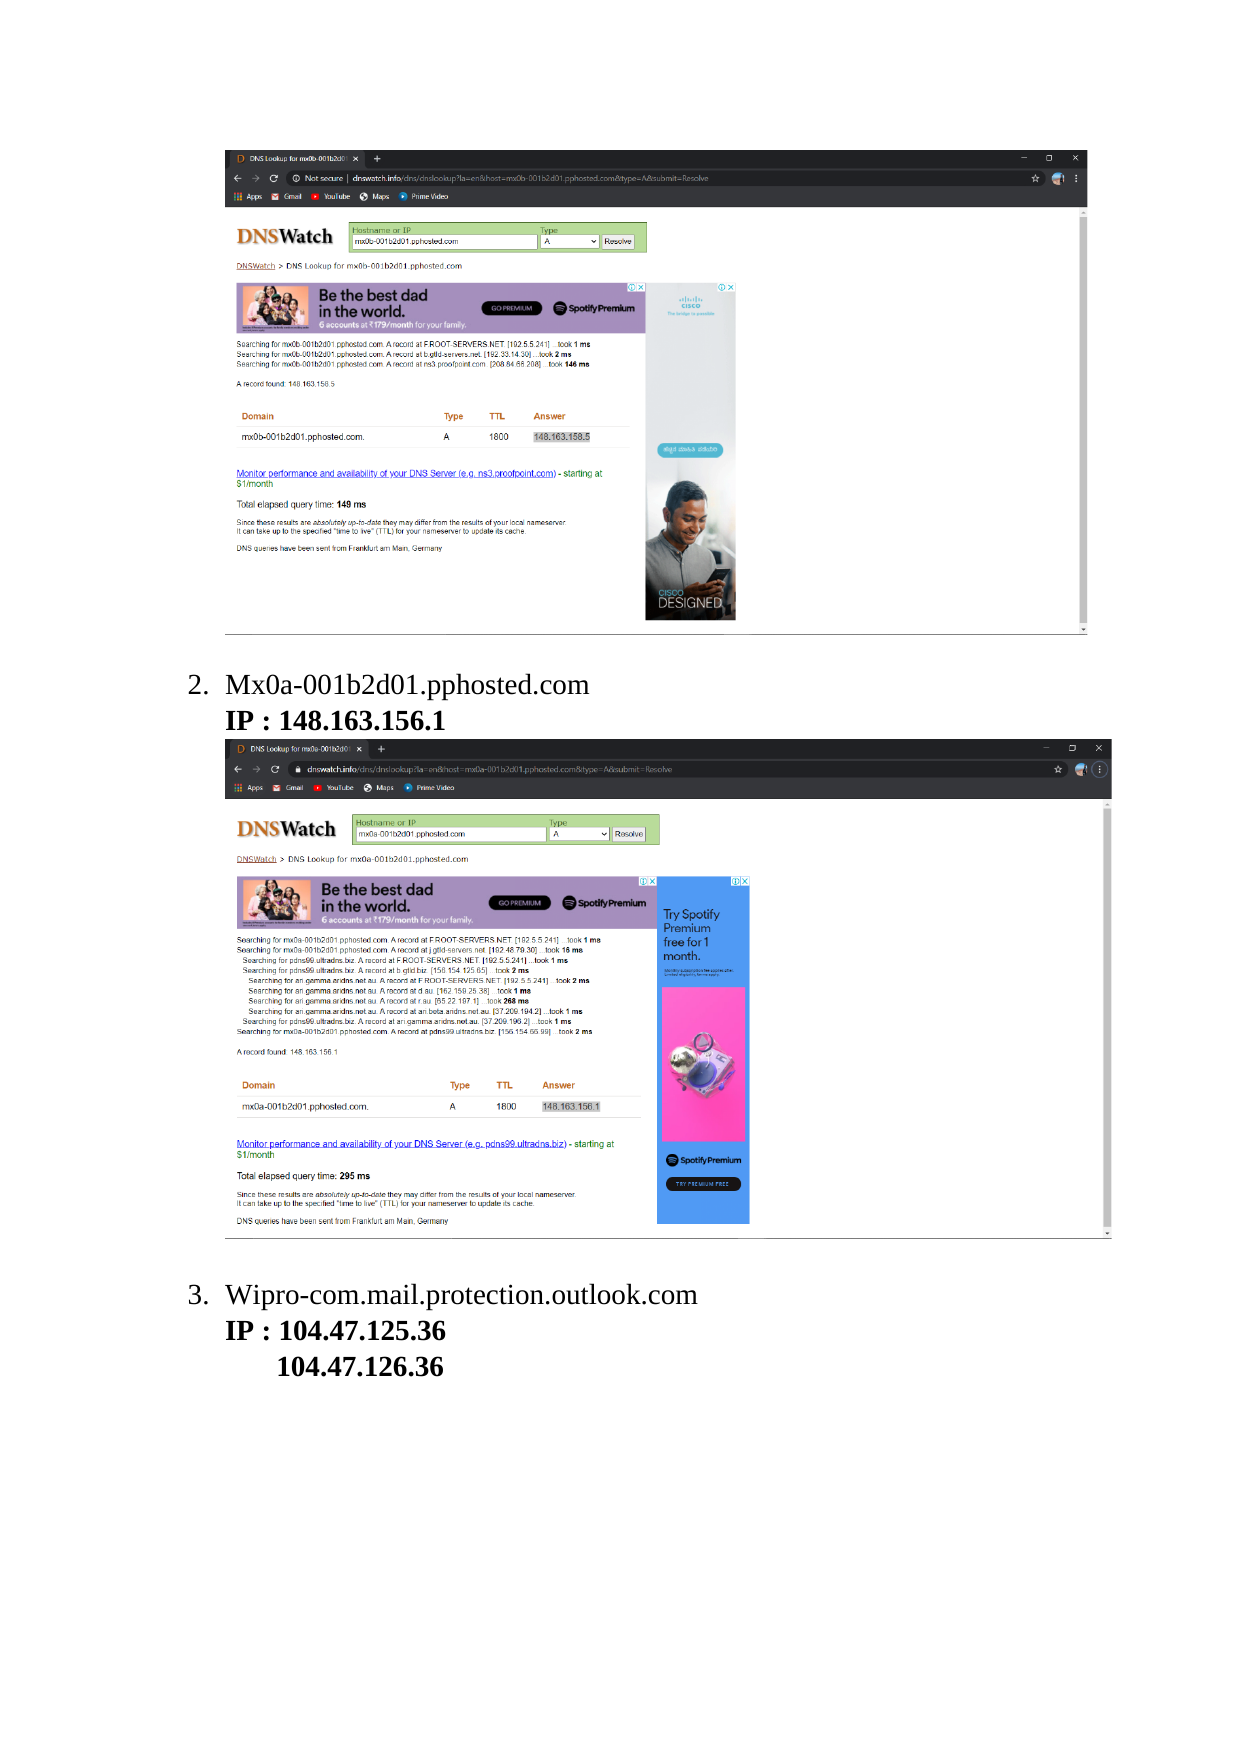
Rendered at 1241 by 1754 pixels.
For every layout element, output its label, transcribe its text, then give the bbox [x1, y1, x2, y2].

picture [225, 150, 1088, 635]
list Wipro-com.mail.protection.outlook.com [187, 1277, 1090, 1310]
picture [225, 739, 1112, 1239]
text IP : 148.163.156.1 [225, 703, 1090, 737]
list IP : 104.47.125.36 [225, 1313, 1090, 1346]
list Mx0a-001b2d01.pphosted.com [187, 667, 1090, 701]
list 104.47.126.36 [225, 1349, 1090, 1383]
